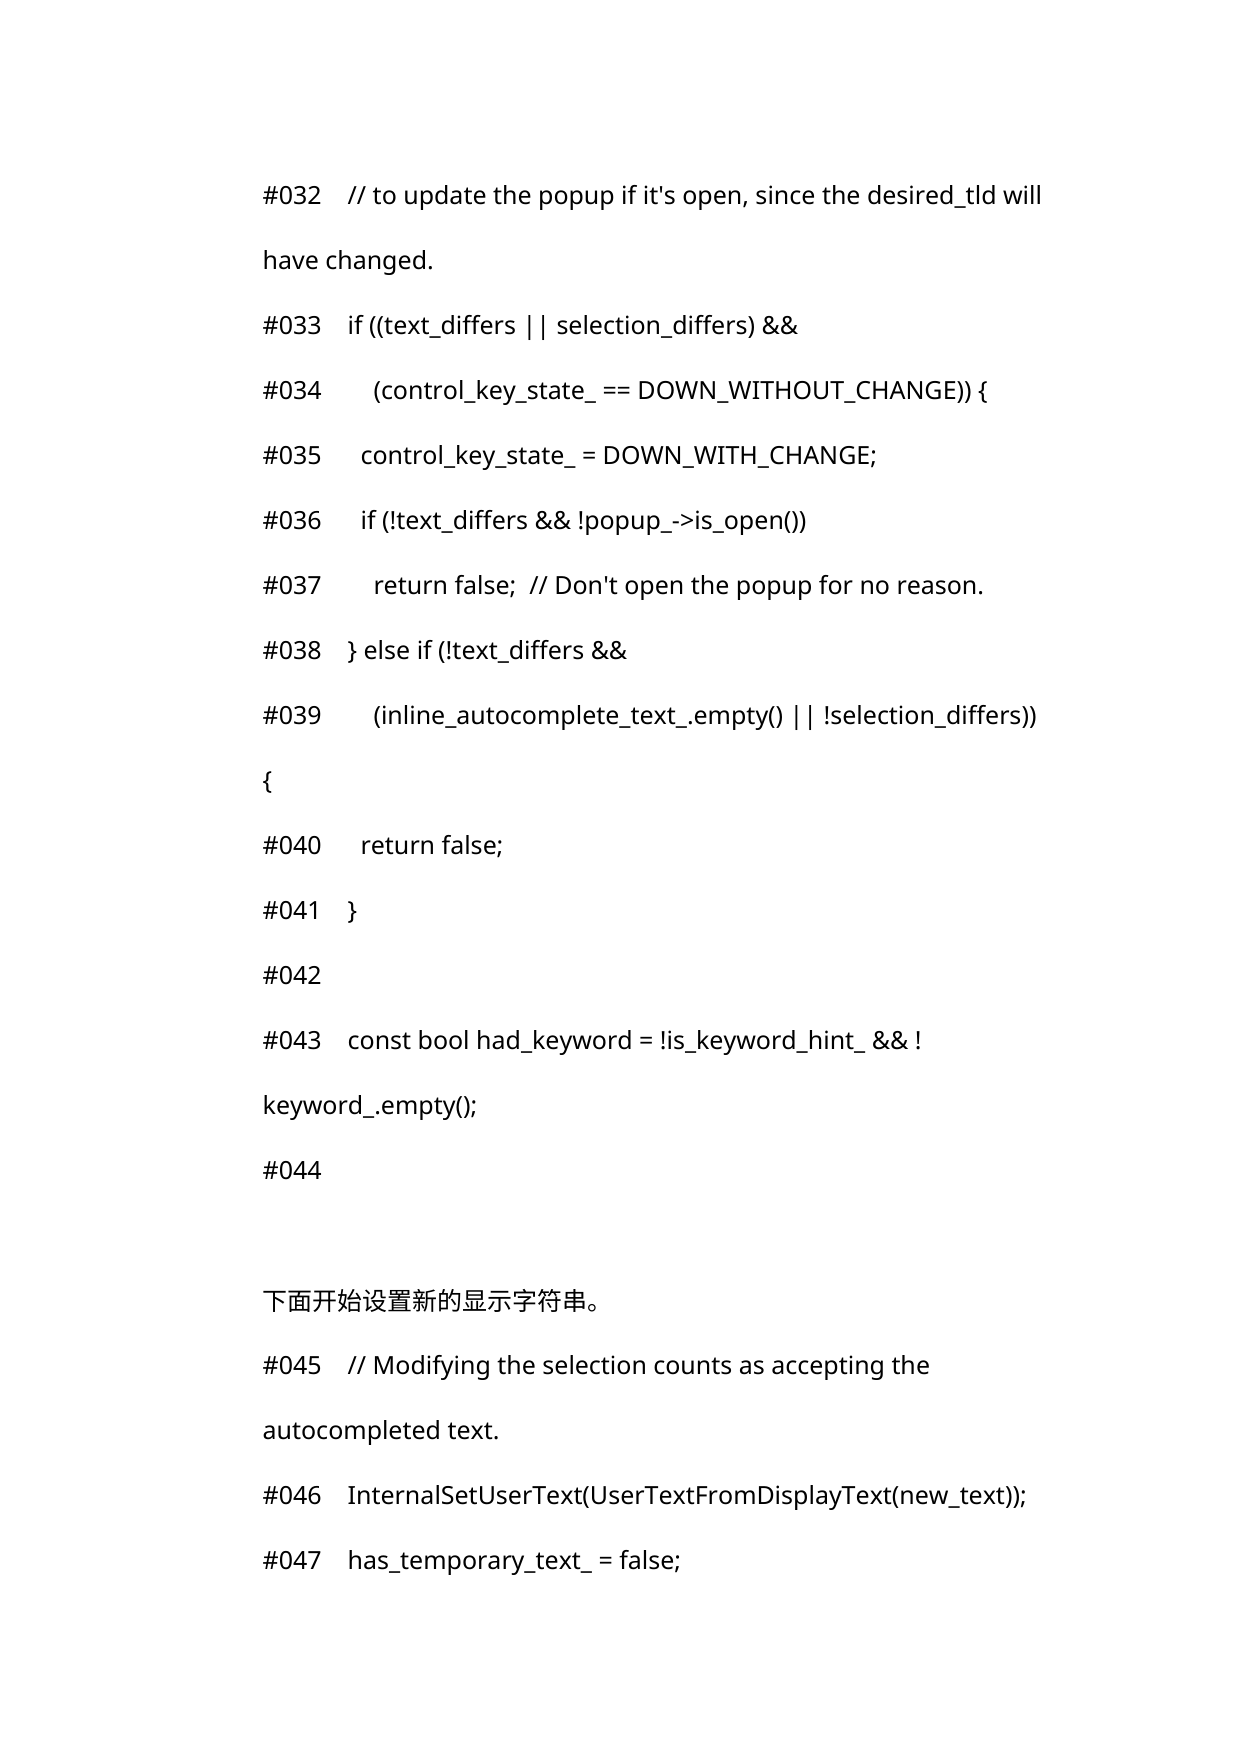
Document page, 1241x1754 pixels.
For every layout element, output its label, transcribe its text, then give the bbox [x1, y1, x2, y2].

text #033 if ((text_differs || selection_differs) && [262, 292, 1053, 357]
text #044 [262, 1137, 1053, 1202]
text #041 } [262, 877, 1053, 942]
text #042 [262, 942, 1053, 1007]
text #039 (inline_autocomplete_text_.empty() || !selection_differs)) { [262, 682, 1053, 812]
text #032 // to update the popup if it's open, since the desired_tld will have changed. [262, 162, 1053, 292]
text #034 (control_key_state_ == DOWN_WITHOUT_CHANGE)) { [262, 357, 1053, 422]
text #046 InternalSetUserText(UserTextFromDisplayText(new_text)); [262, 1462, 1053, 1527]
text 下面开始设置新的显示字符串。 [262, 1267, 1053, 1332]
text #045 // Modifying the selection counts as accepting the autocompleted text. [262, 1332, 1053, 1462]
text #040 return false; [262, 812, 1053, 877]
text #047 has_temporary_text_ = false; [262, 1527, 1053, 1592]
text #038 } else if (!text_differs && [262, 617, 1053, 682]
text #035 control_key_state_ = DOWN_WITH_CHANGE; [262, 422, 1053, 487]
text #043 const bool had_keyword = !is_keyword_hint_ && !keyword_.empty(); [262, 1007, 1053, 1137]
text #036 if (!text_differs && !popup_->is_open()) [262, 487, 1053, 552]
text #037 return false; // Don't open the popup for no reason. [262, 552, 1053, 617]
